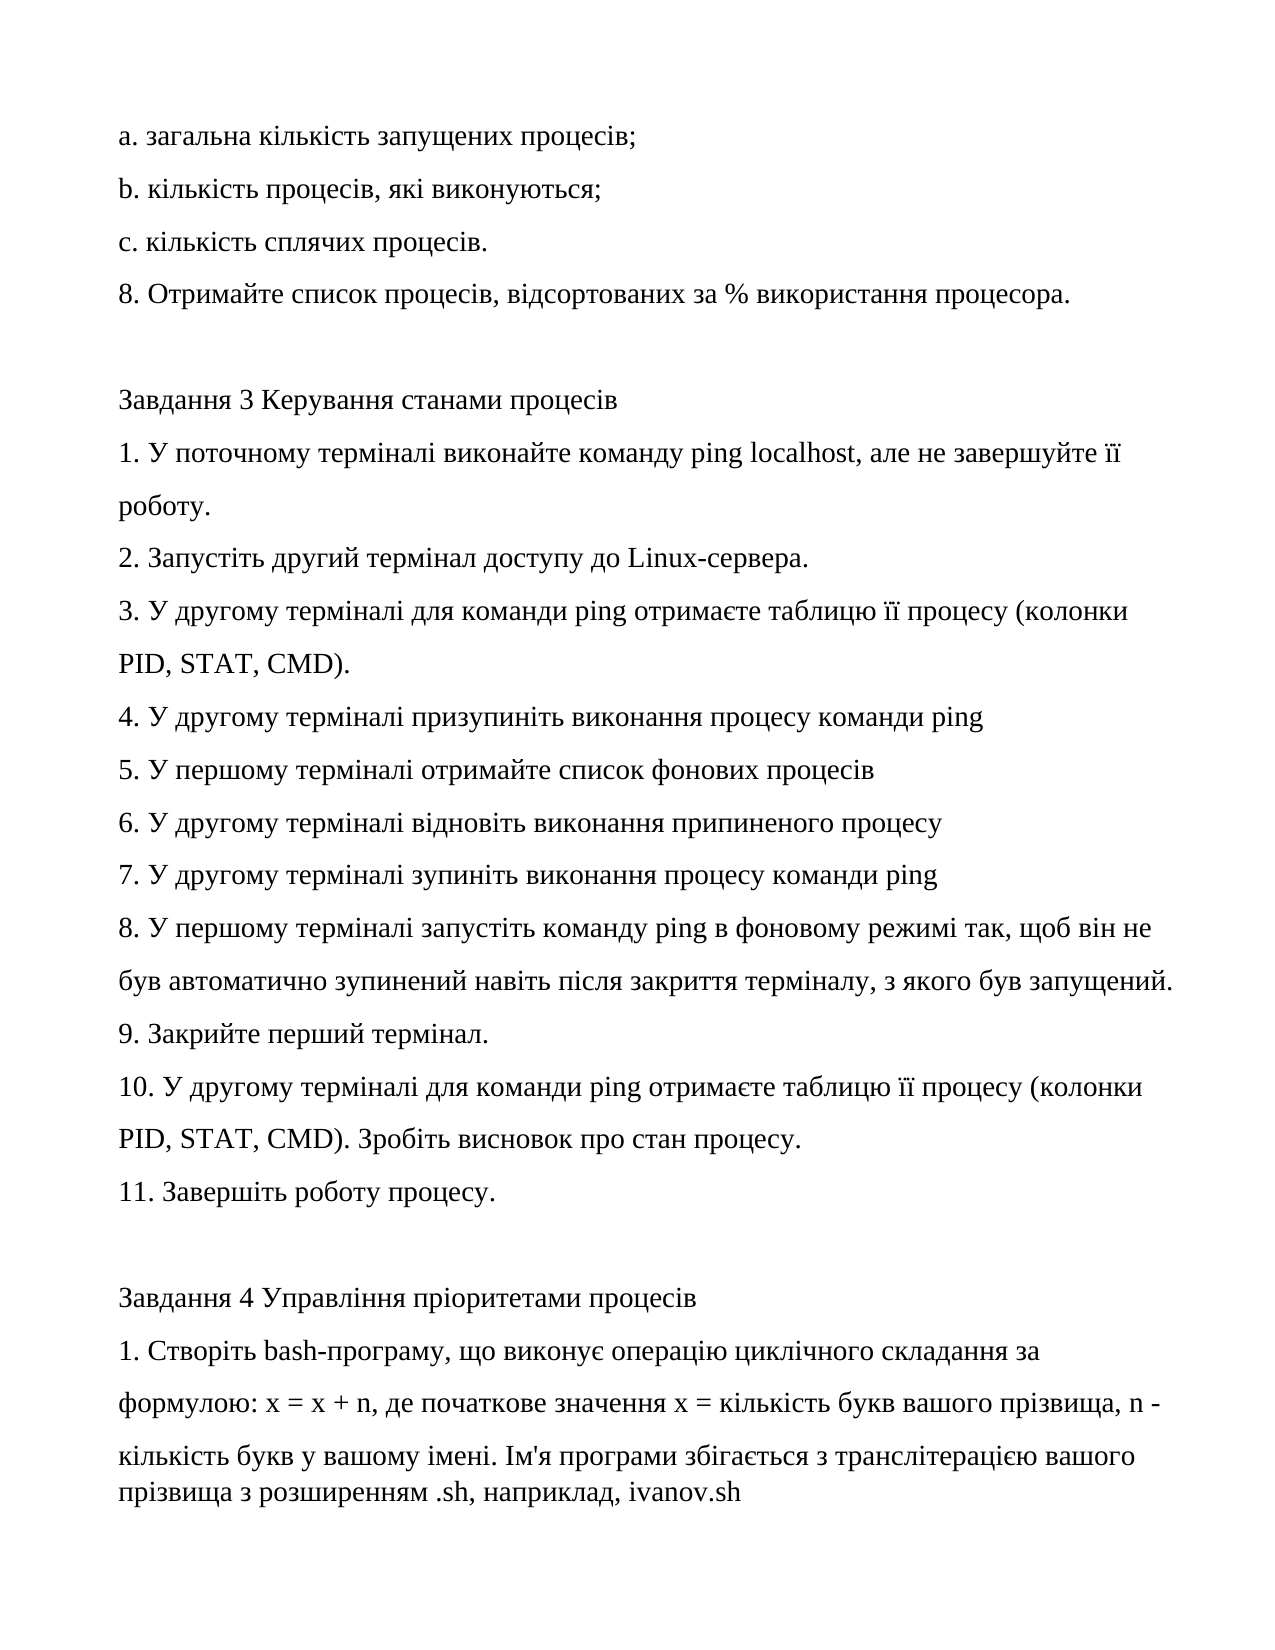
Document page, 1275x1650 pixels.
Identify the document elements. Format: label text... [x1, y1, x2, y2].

text 8. У першому терміналі запустіть команду ping в фоновому режимі так, щоб він не [118, 910, 1186, 944]
text 2. Запустіть другий термінал доступу до Linux-сервера. [118, 541, 1186, 574]
text 8. Отримайте список процесів, відсортованих за % використання процесора. [118, 277, 1186, 310]
text кількість букв у вашому імені. Ім'я програми збігається з транслітерацією вашого прізвища з розширенням .sh, наприклад, ivanov.sh [118, 1438, 1186, 1508]
text a. загальна кількість запущених процесів; [118, 118, 1186, 152]
text Завдання 3 Керування станами процесів [118, 382, 1186, 416]
text PID, STAT, CMD). Зробіть висновок про стан процесу. [118, 1122, 1186, 1155]
text Завдання 4 Управління пріоритетами процесів [118, 1280, 1186, 1313]
text був автоматично зупинений навіть після закриття терміналу, з якого був запущений. [118, 963, 1186, 997]
text 11. Завершіть роботу процесу. [118, 1174, 1186, 1208]
text c. кількість сплячих процесів. [118, 224, 1186, 257]
text 7. У другому терміналі зупиніть виконання процесу команди ping [118, 857, 1186, 891]
text 1. У поточному терміналі виконайте команду ping localhost, але не завершуйте її [118, 435, 1186, 468]
text 6. У другому терміналі відновіть виконання припиненого процесу [118, 805, 1186, 838]
text 9. Закрийте перший термінал. [118, 1016, 1186, 1049]
text 10. У другому терміналі для команди ping отримаєте таблицю її процесу (колонки [118, 1069, 1186, 1102]
text 3. У другому терміналі для команди ping отримаєте таблицю її процесу (колонки [118, 593, 1186, 627]
text 1. Створіть bash-програму, що виконує операцію циклічного складання за [118, 1333, 1186, 1366]
text роботу. [118, 488, 1186, 521]
text PID, STAT, CMD). [118, 646, 1186, 680]
text формулою: x = x + n, де початкове значення х = кількість букв вашого прізвища, n - [118, 1386, 1186, 1419]
text 4. У другому терміналі призупиніть виконання процесу команди ping [118, 699, 1186, 733]
text 5. У першому терміналі отримайте список фонових процесів [118, 752, 1186, 785]
text b. кількість процесів, які виконуються; [118, 171, 1186, 204]
